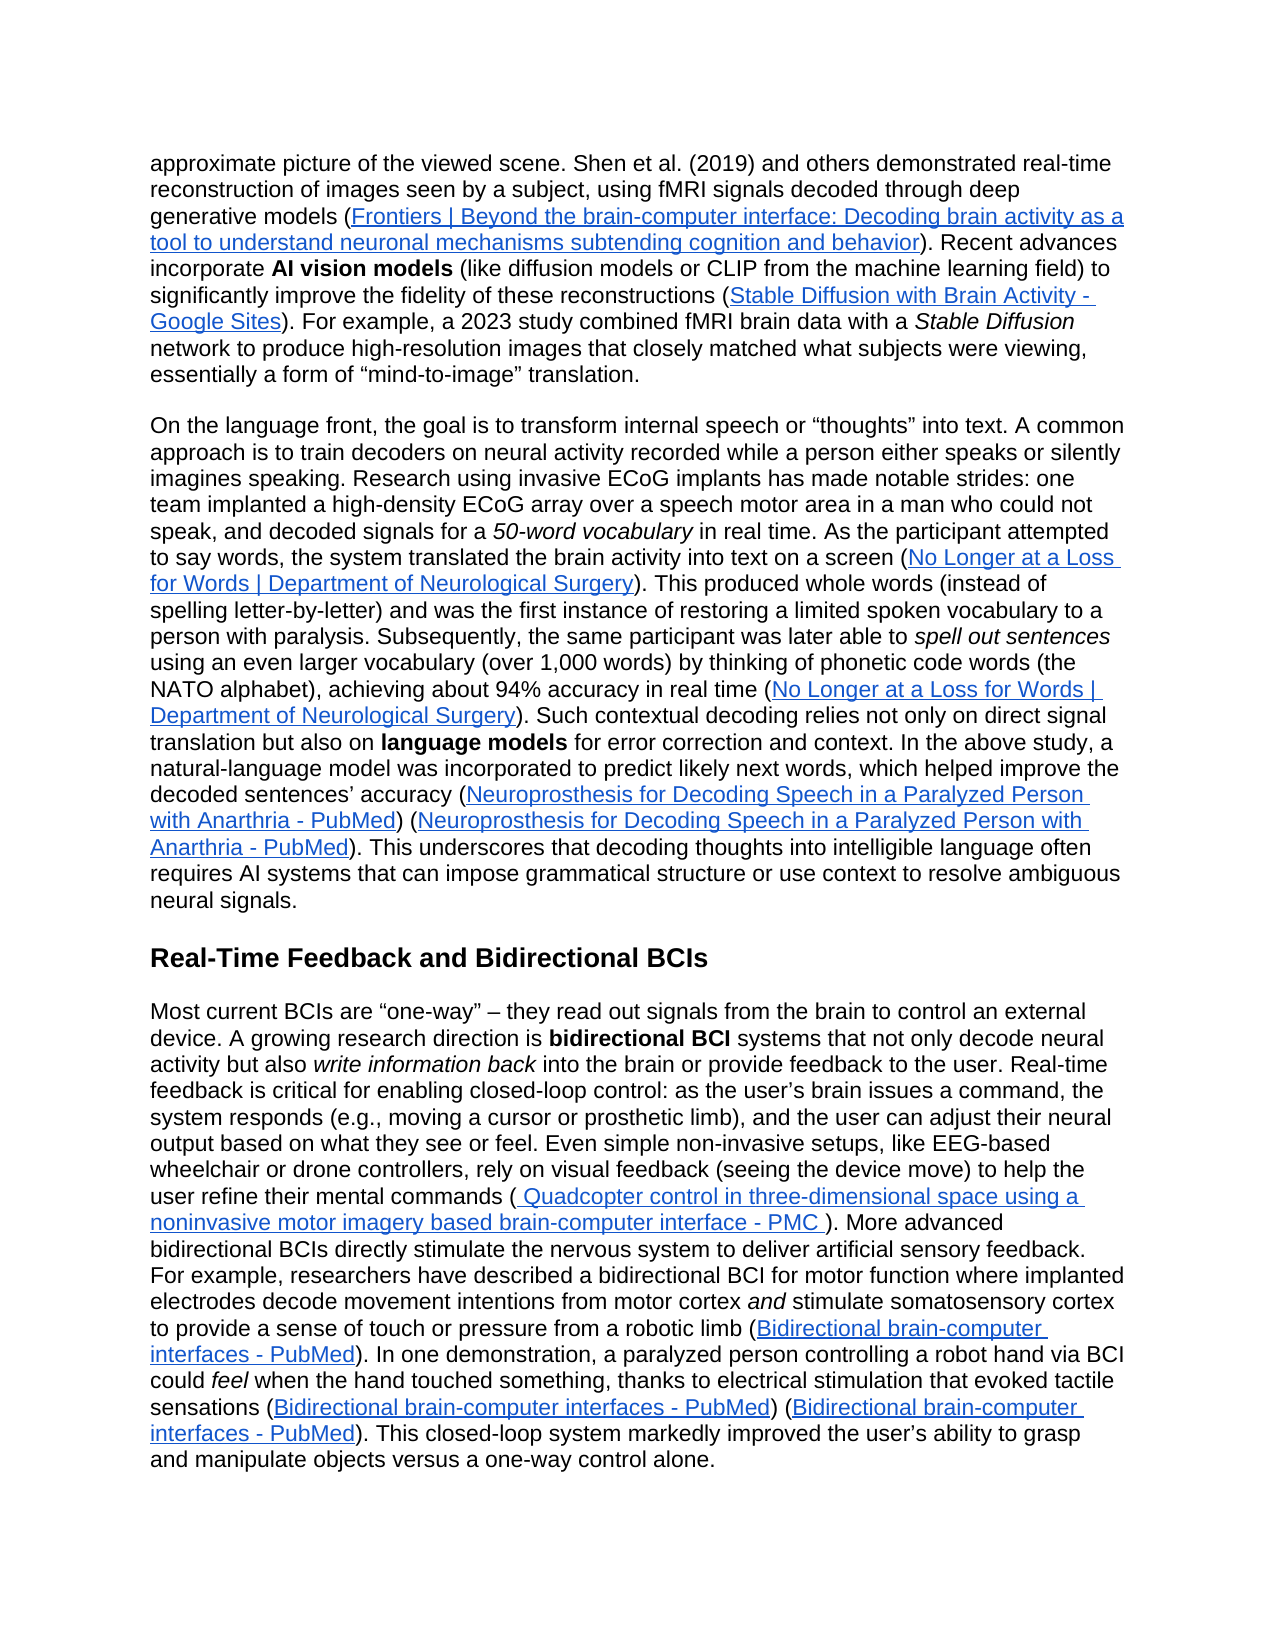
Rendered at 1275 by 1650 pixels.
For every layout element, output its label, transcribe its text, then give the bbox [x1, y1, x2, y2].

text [150, 150, 1125, 387]
subtitle Real-Time Feedback and Bidirectional BCIs [150, 942, 1125, 973]
text Most current BCIs are “one-way” – they read out signals from the brain to control an external device. A growing research direction is bidirectional BCI systems that not only decode neural activity but also write information back into the brain or provide feedback to the user. Real-time feedback is critical for enabling closed-loop control: as the user’s brain issues a command, the system responds (e.g., moving a cursor or prosthetic limb), and the user can adjust their neural output based on what they see or feel. Even simple non-invasive setups, like EEG-based wheelchair or drone controllers, rely on visual feedback (seeing the device move) to help the user refine their mental commands ( Quadcopter control in three-dimensional space using a noninvasive motor imagery based brain-computer interface - PMC ). More advanced bidirectional BCIs directly stimulate the nervous system to deliver artificial sensory feedback. For example, researchers have described a bidirectional BCI for motor function where implanted electrodes decode movement intentions from motor cortex and stimulate somatosensory cortex to provide a sense of touch or pressure from a robotic limb (Bidirectional brain-computer interfaces - PubMed). In one demonstration, a paralyzed person controlling a robot hand via BCI could feel when the hand touched something, thanks to electrical stimulation that evoked tactile sensations (Bidirectional brain-computer interfaces - PubMed) (Bidirectional brain-computer interfaces - PubMed). This closed-loop system markedly improved the user’s ability to grasp and manipulate objects versus a one-way control alone. [150, 998, 1125, 1473]
text On the language front, the goal is to transform internal speech or “thoughts” into text. A common approach is to train decoders on neural activity recorded while a person either speaks or silently imagines speaking. Research using invasive ECoG implants has made notable strides: one team implanted a high-density ECoG array over a speech motor area in a man who could not speak, and decoded signals for a 50-word vocabulary in real time. As the participant attempted to say words, the system translated the brain activity into text on a screen (No Longer at a Loss for Words | Department of Neurological Surgery). This produced whole words (instead of spelling letter-by-letter) and was the first instance of restoring a limited spoken vocabulary to a person with paralysis. Subsequently, the same participant was later able to spell out sentences using an even larger vocabulary (over 1,000 words) by thinking of phonetic code words (the NATO alphabet), achieving about 94% accuracy in real time (No Longer at a Loss for Words | Department of Neurological Surgery). Such contextual decoding relies not only on direct signal translation but also on language models for error correction and context. In the above study, a natural-language model was incorporated to predict likely next words, which helped improve the decoded sentences’ accuracy (Neuroprosthesis for Decoding Speech in a Paralyzed Person with Anarthria - PubMed) (Neuroprosthesis for Decoding Speech in a Paralyzed Person with Anarthria - PubMed). This underscores that decoding thoughts into intelligible language often requires AI systems that can impose grammatical structure or use context to resolve ambiguous neural signals. [150, 412, 1125, 913]
